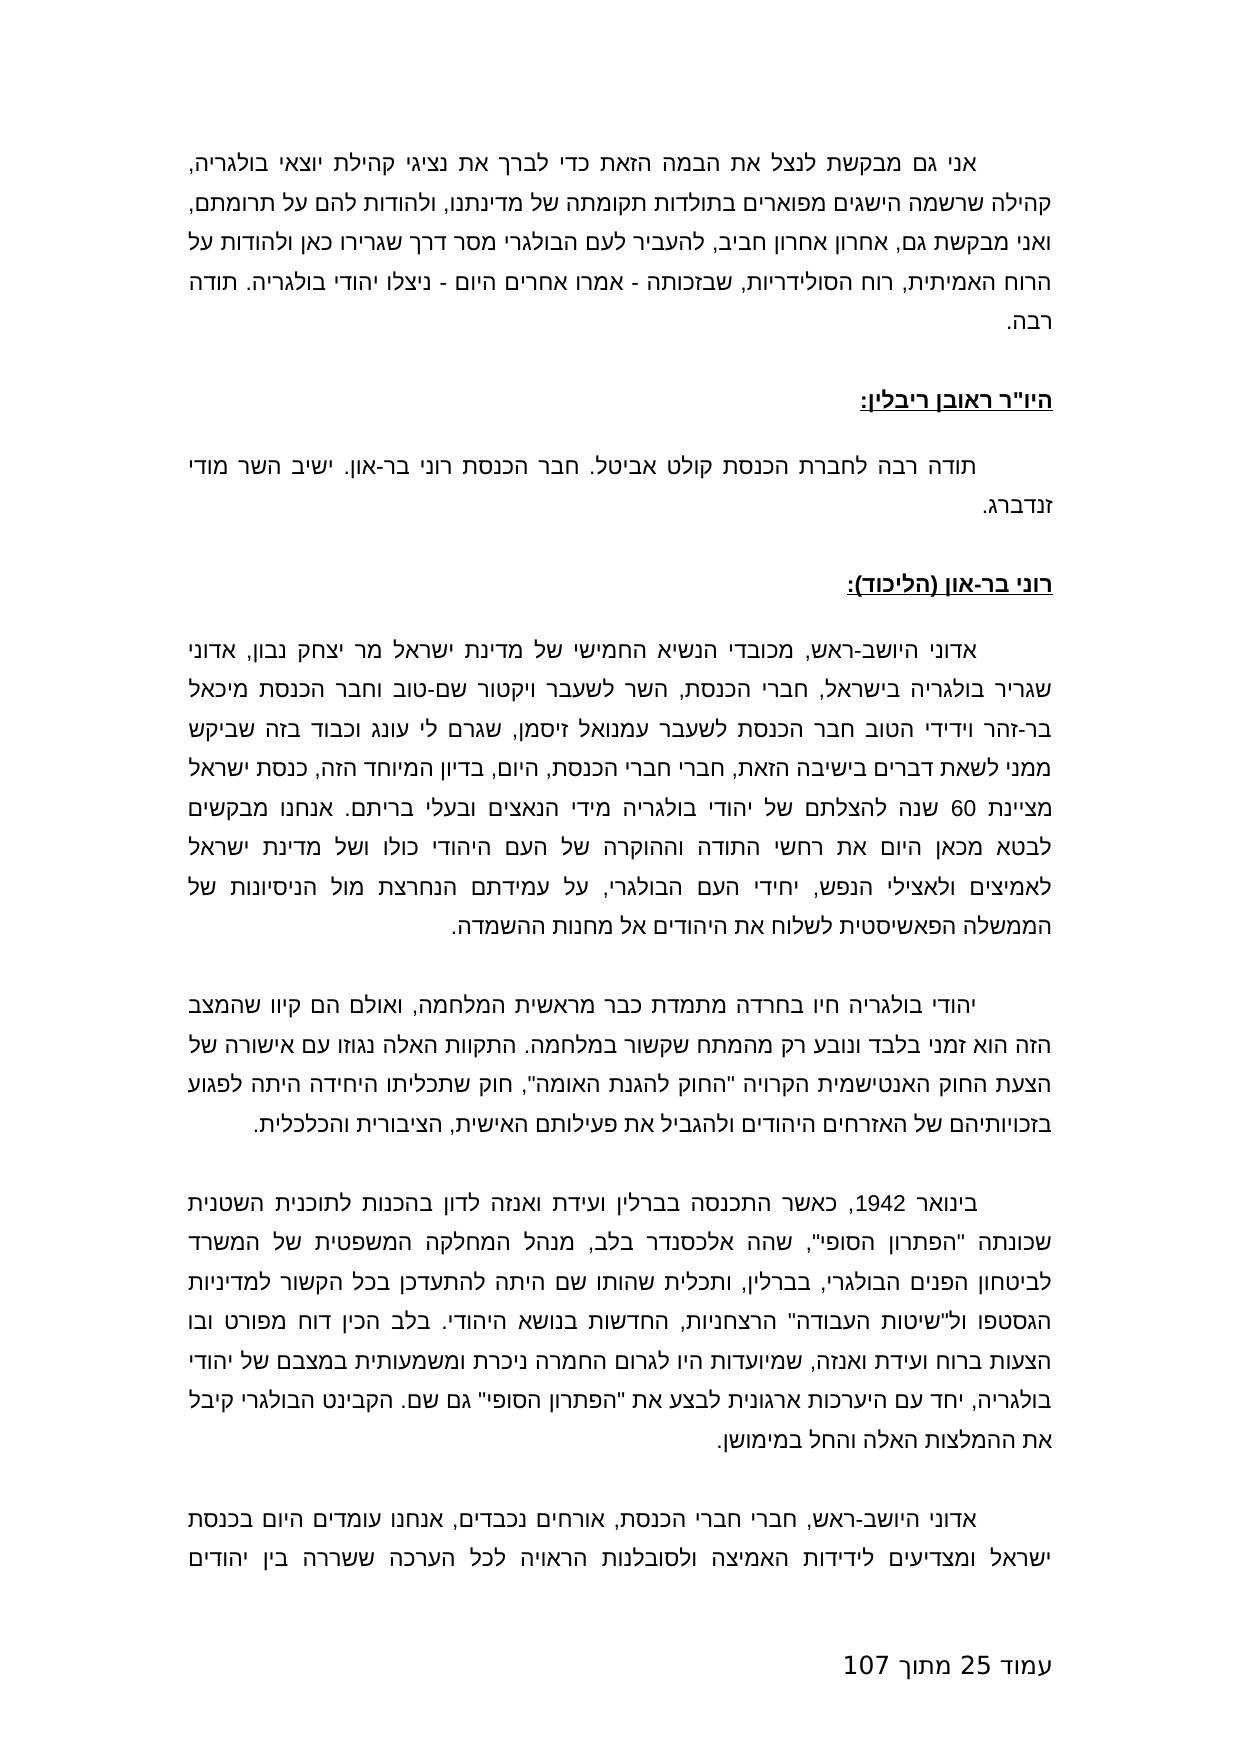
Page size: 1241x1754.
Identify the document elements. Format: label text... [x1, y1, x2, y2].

text אני גם מבקשת לנצל את הבמה הזאת כדי לברך את נציגי קהילת יוצאי בולגריה, קהילה שרשמה הישגים מפוארים בתולדות תקומתה של מדינתנו, ולהודות להם על תרומתם, ואני מבקשת גם, אחרון אחרון חביב, להעביר לעם הבולגרי מסר דרך שגרירו כאן ולהודות על הרוח האמיתית, רוח הסולידריות, שבזכותה - אמרו אחרים היום - ניצלו יהודי בולגריה. תודה רבה. [187, 150, 1053, 334]
text בינואר 1942, כאשר התכנסה בברלין ועידת ואנזה לדון בהכנות לתוכנית השטנית שכונתה "הפתרון הסופי", שהה אלכסנדר בלב, מנהל המחלקה המשפטית של המשרד לביטחון הפנים הבולגרי, בברלין, ותכלית שהותו שם היתה להתעדכן בכל הקשור למדיניות הגסטפו ול"שיטות העבודה" הרצחניות, החדשות בנושא היהודי. בלב הכין דוח מפורט ובו הצעות ברוח ועידת ואנזה, שמיועדות היו לגרום החמרה ניכרת ומשמעותית במצבם של יהודי בולגריה, יחד עם היערכות ארגונית לבצע את "הפתרון הסופי" גם שם. הקבינט הבולגרי קיבל את ההמלצות האלה והחל במימושן. [187, 1190, 1053, 1453]
text יהודי בולגריה חיו בחרדה מתמדת כבר מראשית המלחמה, ואולם הם קיוו שהמצב הזה הוא זמני בלבד ונובע רק מהמתח שקשור במלחמה. התקוות האלה נגוזו עם אישורה של הצעת החוק האנטישמית הקרויה "החוק להגנת האומה", חוק שתכליתו היחידה היתה לפגוע בזכויותיהם של האזרחים היהודים ולהגביל את פעילותם האישית, הציבורית והכלכלית. [187, 992, 1053, 1137]
text היו"ר ראובן ריבלין: [187, 387, 1053, 413]
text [187, 1506, 1053, 1571]
text רוני בר-און (הליכוד): [187, 571, 1053, 597]
text תודה רבה לחברת הכנסת קולט אביטל. חבר הכנסת רוני בר-און. ישיב השר מודי זנדברג. [187, 453, 1053, 518]
text אדוני היושב-ראש, מכובדי הנשיא החמישי של מדינת ישראל מר יצחק נבון, אדוני שגריר בולגריה בישראל, חברי הכנסת, השר לשעבר ויקטור שם-טוב וחבר הכנסת מיכאל בר-זהר וידידי הטוב חבר הכנסת לשעבר עמנואל זיסמן, שגרם לי עונג וכבוד בזה שביקש ממני לשאת דברים בישיבה הזאת, חברי חברי הכנסת, היום, בדיון המיוחד הזה, כנסת ישראל מציינת 60 שנה להצלתם של יהודי בולגריה מידי הנאצים ובעלי בריתם. אנחנו מבקשים לבטא מכאן היום את רחשי התודה וההוקרה של העם היהודי כולו ושל מדינת ישראל לאמיצים ולאצילי הנפש, יחידי העם הבולגרי, על עמידתם הנחרצת מול הניסיונות של הממשלה הפאשיסטית לשלוח את היהודים אל מחנות ההשמדה. [187, 637, 1053, 940]
